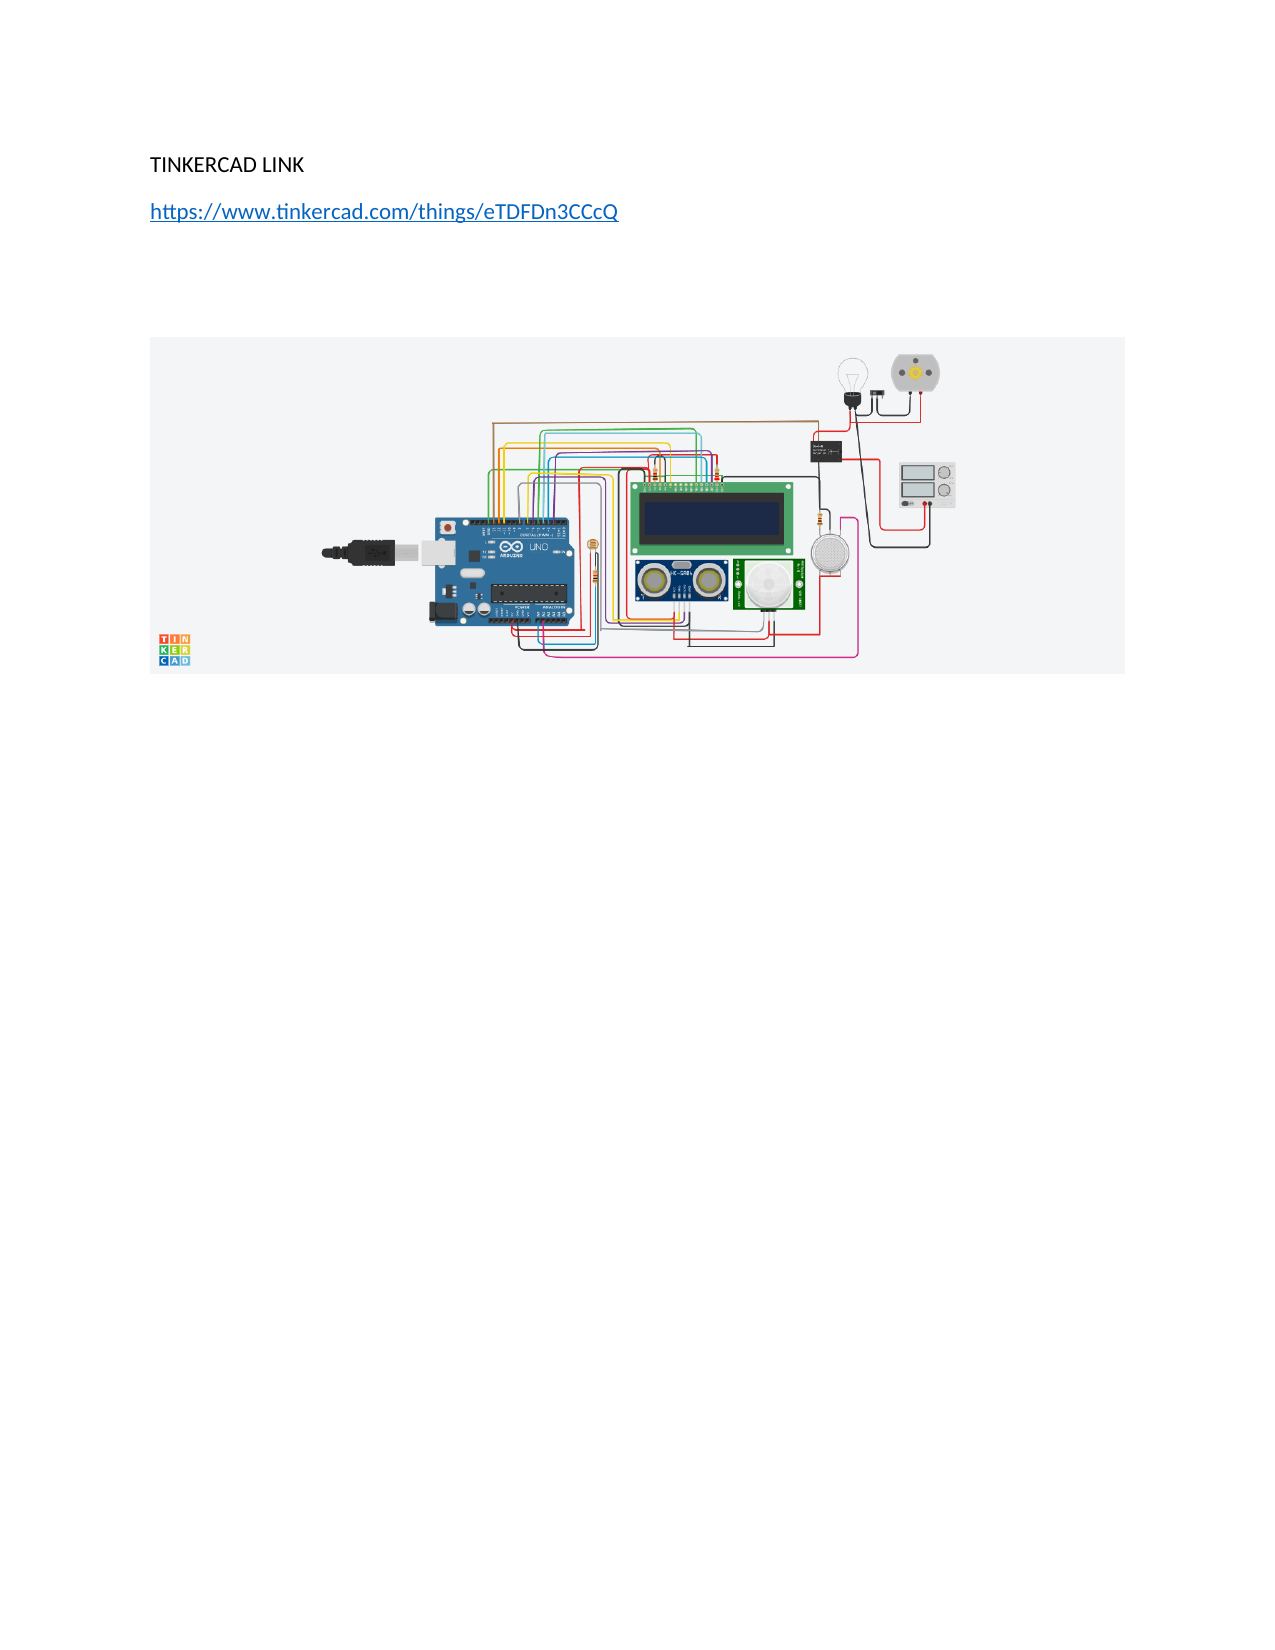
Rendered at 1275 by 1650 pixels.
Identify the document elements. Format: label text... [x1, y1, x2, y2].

picture [150, 337, 1125, 674]
text https://www.tinkercad.com/things/eTDFDn3CCcQ [150, 197, 1125, 225]
text TINKERCAD LINK [150, 150, 1125, 178]
